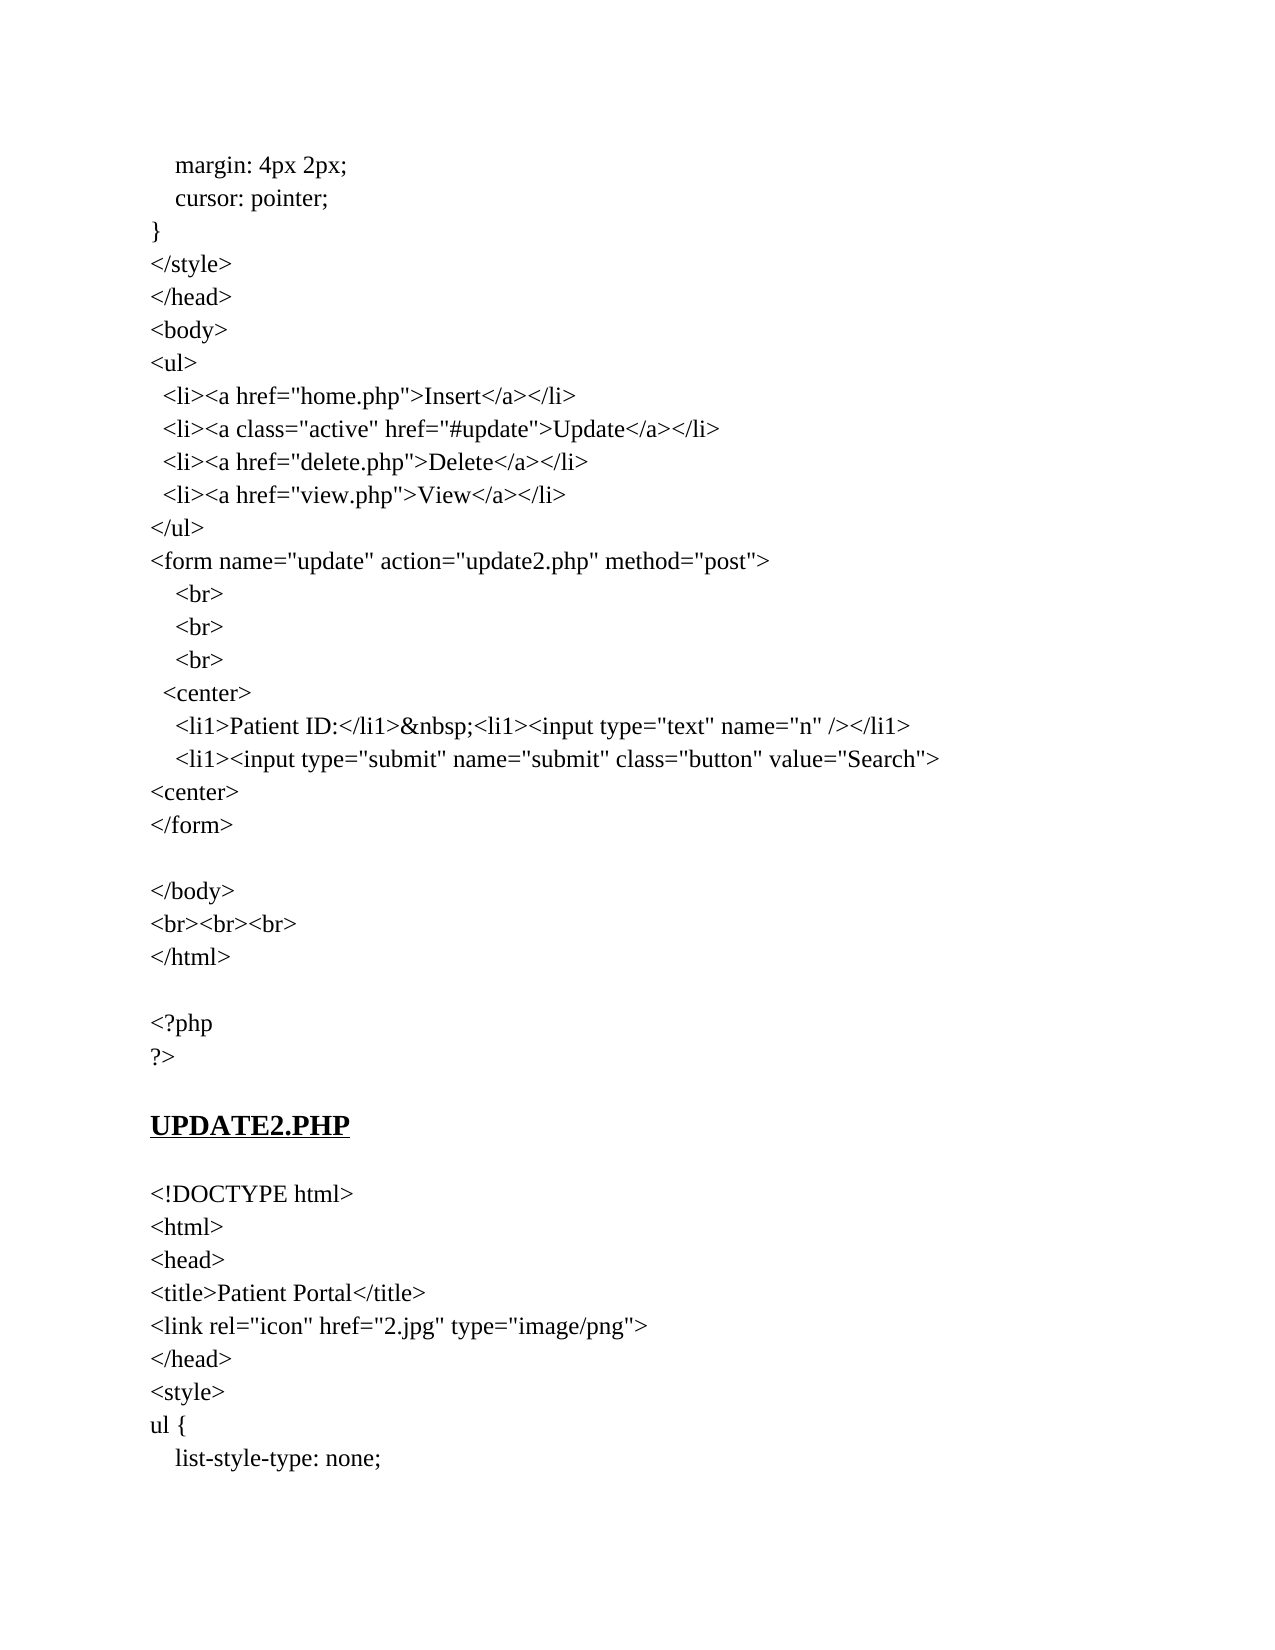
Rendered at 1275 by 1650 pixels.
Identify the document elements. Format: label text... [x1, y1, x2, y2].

text </html> [150, 942, 1125, 971]
text </head> [150, 1344, 1125, 1373]
text </body> [150, 876, 1125, 905]
text <br><br><br> [150, 909, 1125, 938]
text </form> [150, 810, 1125, 839]
text <body> [150, 315, 1125, 344]
text <br> [150, 612, 1125, 641]
text </ul> [150, 513, 1125, 542]
text <form name="update" action="update2.php" method="post"> [150, 546, 1125, 575]
text } [150, 216, 1125, 245]
text <li1><input type="submit" name="submit" class="button" value="Search"> [150, 744, 1125, 773]
text ?> [150, 1042, 1125, 1070]
text <!DOCTYPE html> [150, 1179, 1125, 1208]
text </head> [150, 282, 1125, 311]
text <?php [150, 1008, 1125, 1037]
text <html> [150, 1212, 1125, 1241]
text <br> [150, 579, 1125, 608]
text <br> [150, 645, 1125, 674]
text <style> [150, 1377, 1125, 1406]
text <center> [150, 678, 1125, 707]
text <li1>Patient ID:</li1>&nbsp;<li1><input type="text" name="n" /></li1> [150, 711, 1125, 740]
text ul { [150, 1410, 1125, 1439]
text <link rel="icon" href="2.jpg" type="image/png"> [150, 1311, 1125, 1340]
text <li><a href="view.php">View</a></li> [150, 480, 1125, 509]
text <li><a href="home.php">Insert</a></li> [150, 381, 1125, 410]
text <head> [150, 1245, 1125, 1274]
text UPDATE2.PHP [150, 1108, 1125, 1141]
text <ul> [150, 348, 1125, 377]
text </style> [150, 249, 1125, 278]
text <li><a href="delete.php">Delete</a></li> [150, 447, 1125, 476]
text <title>Patient Portal</title> [150, 1278, 1125, 1307]
text margin: 4px 2px; [150, 150, 1125, 179]
text list-style-type: none; [150, 1443, 1125, 1472]
text <center> [150, 777, 1125, 806]
text <li><a class="active" href="#update">Update</a></li> [150, 414, 1125, 443]
text cursor: pointer; [150, 183, 1125, 212]
